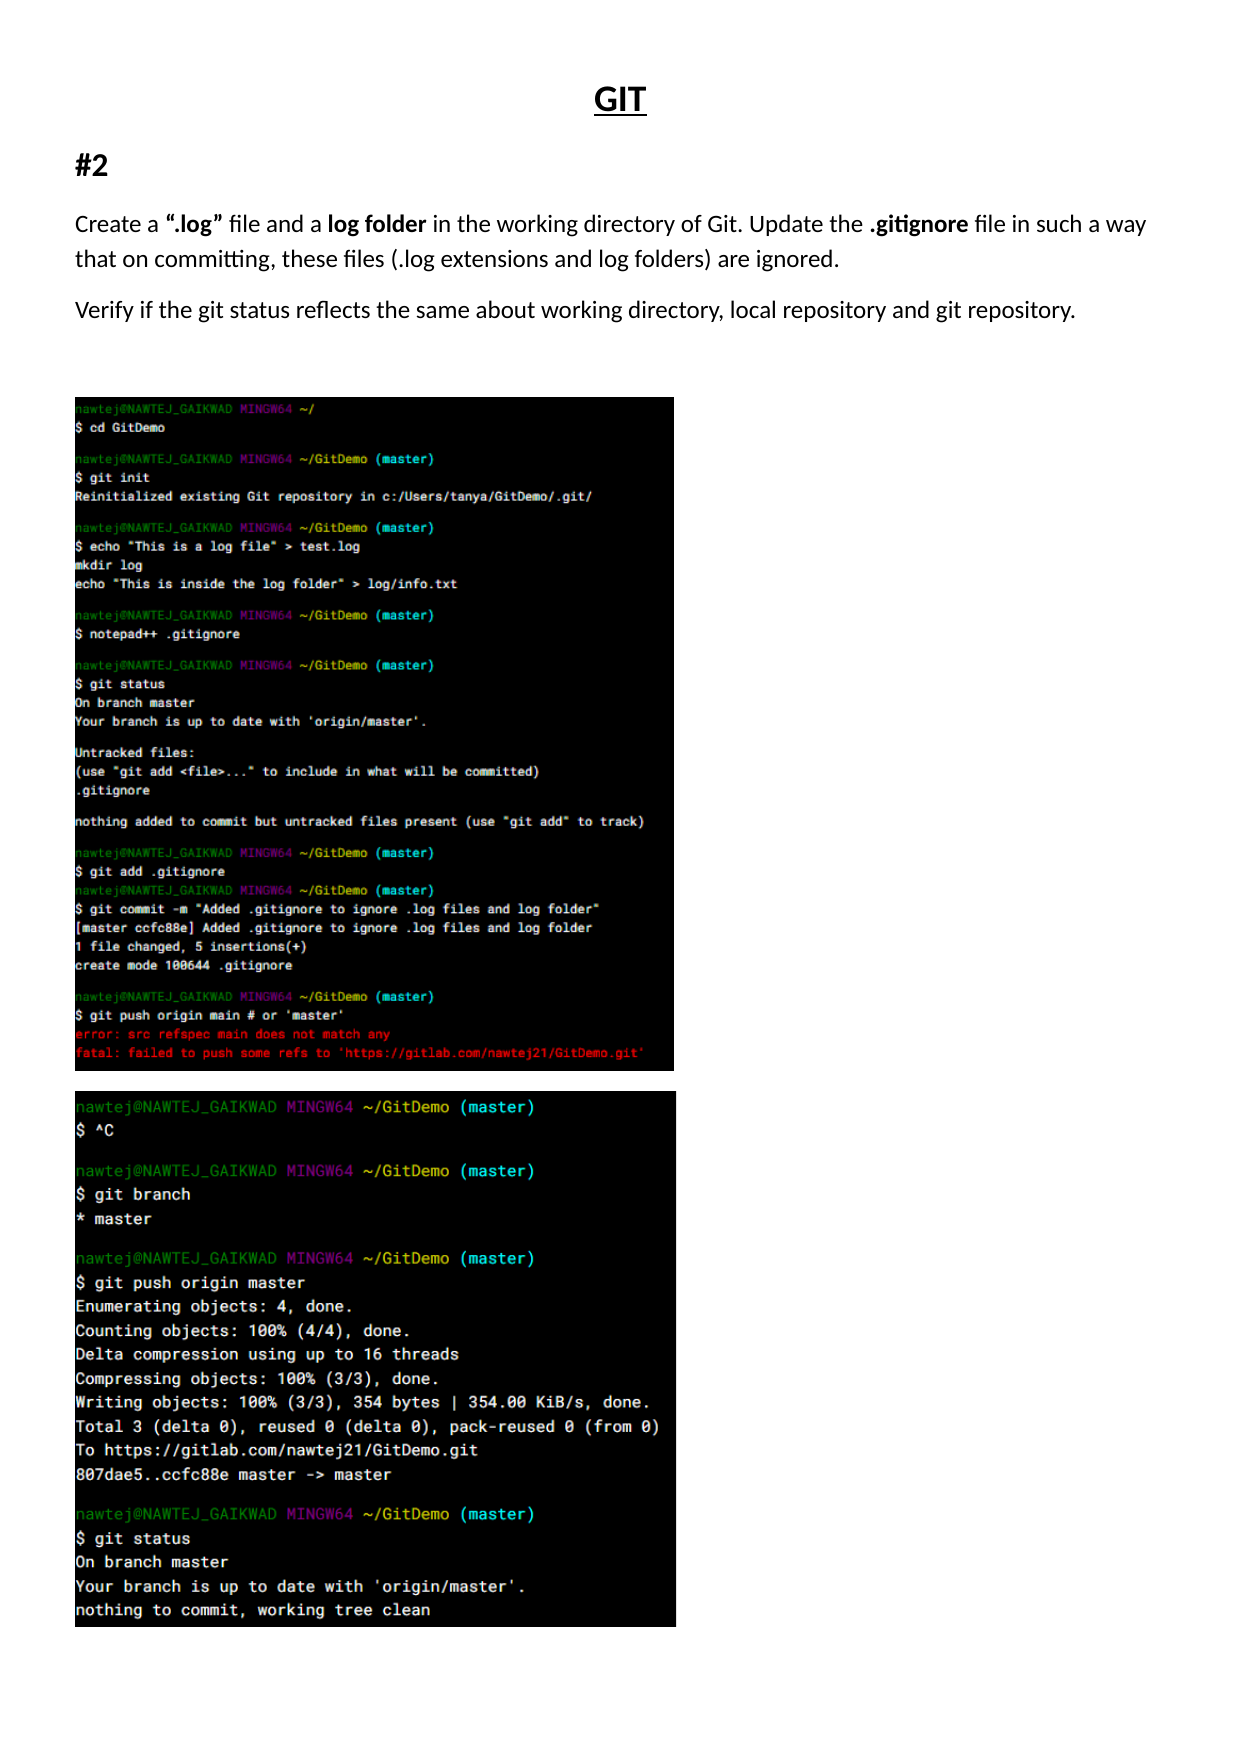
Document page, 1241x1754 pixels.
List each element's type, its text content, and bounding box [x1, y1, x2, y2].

picture [75, 397, 674, 1071]
text #2 [75, 144, 1165, 185]
text GIT [75, 75, 1165, 121]
text Verify if the git status reflects the same about working directory, local repository and git repository. [75, 294, 1165, 325]
picture [75, 1091, 677, 1627]
text Create a “.log” file and a log folder in the working directory of Git. Update the .gitignore file in such a way that on committing, these files (.log extensions and log folders) are ignored. [75, 208, 1165, 273]
